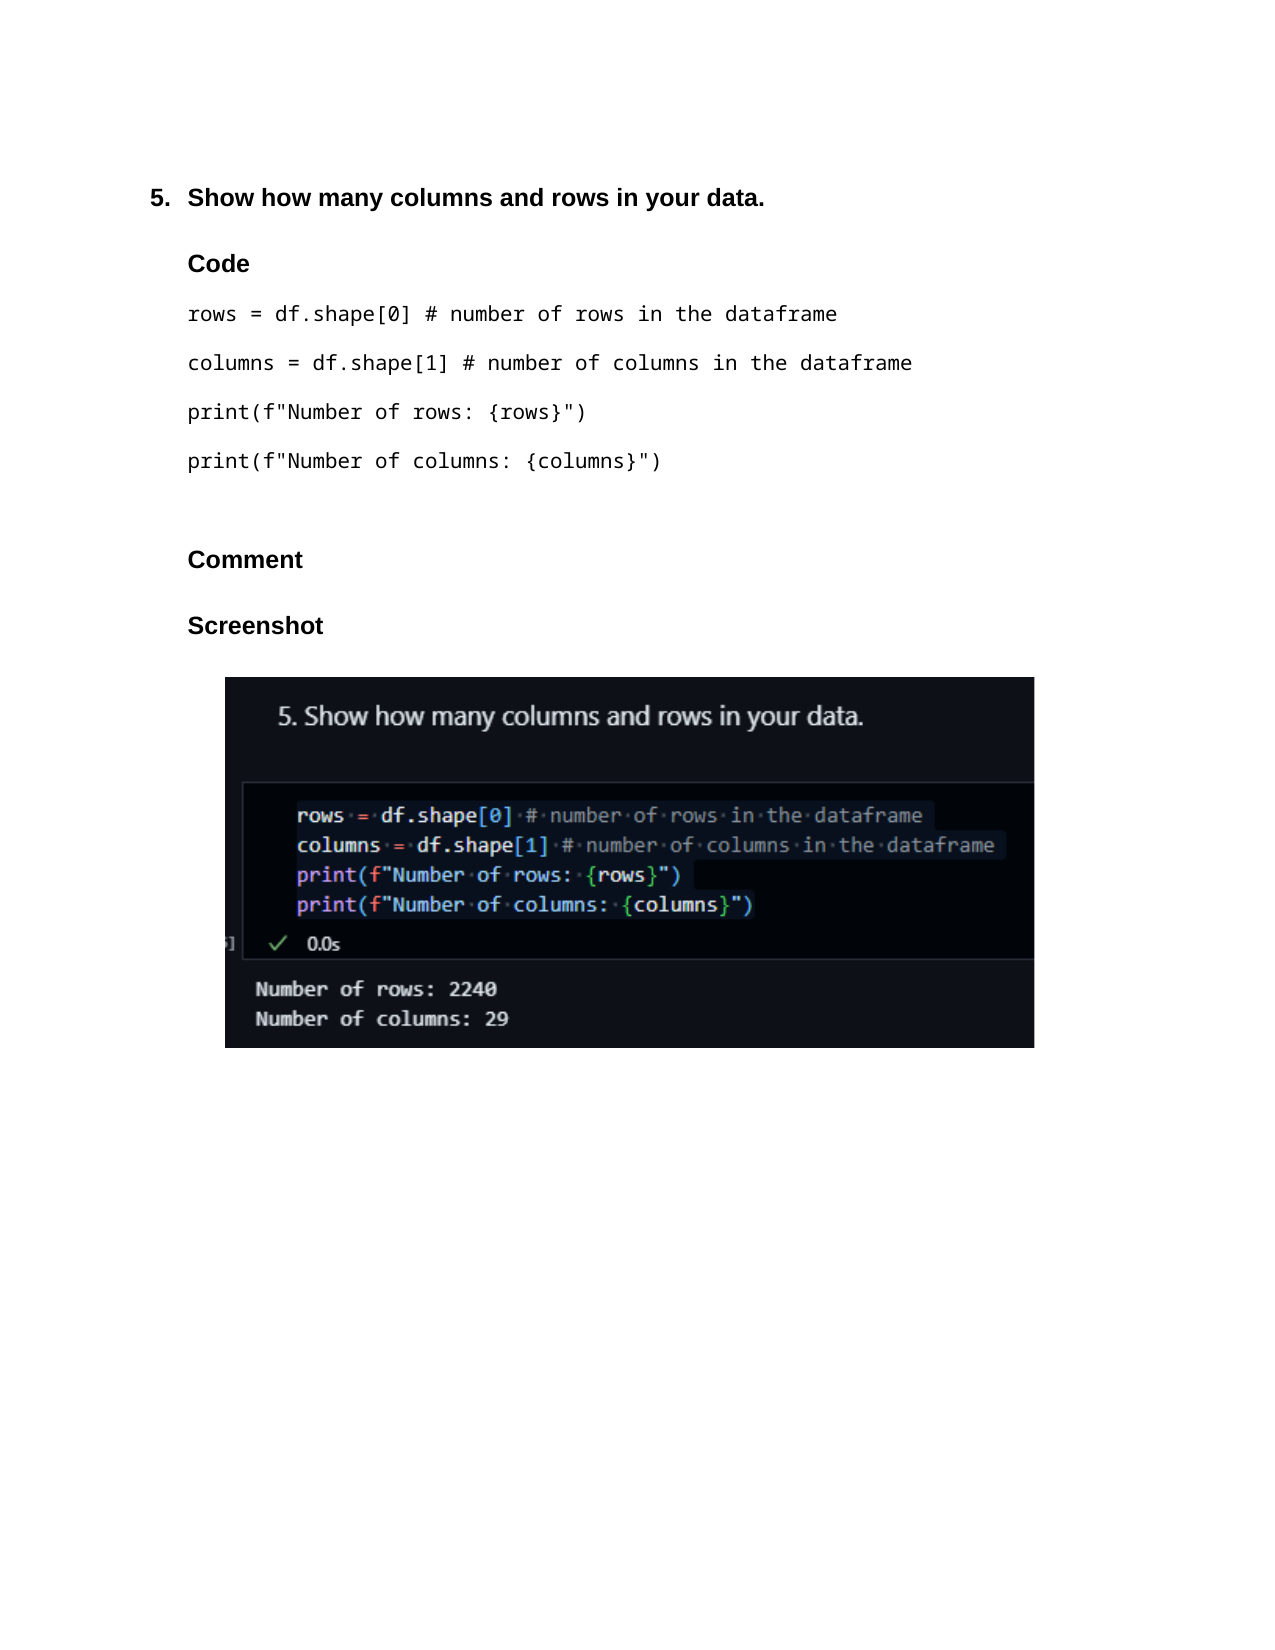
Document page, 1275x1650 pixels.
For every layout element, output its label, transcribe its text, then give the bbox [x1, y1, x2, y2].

list Show how many columns and rows in your data. [150, 183, 1125, 212]
text rows = df.shape[0] # number of rows in the dataframe [187, 299, 1125, 327]
text print(f"Number of columns: {columns}") [187, 447, 1125, 475]
picture [225, 677, 1035, 1048]
text print(f"Number of rows: {rows}") [187, 397, 1125, 426]
list Screenshot [187, 611, 1125, 640]
list Code [187, 249, 1125, 278]
text columns = df.shape[1] # number of columns in the dataframe [187, 348, 1125, 376]
list Comment [187, 545, 1125, 574]
